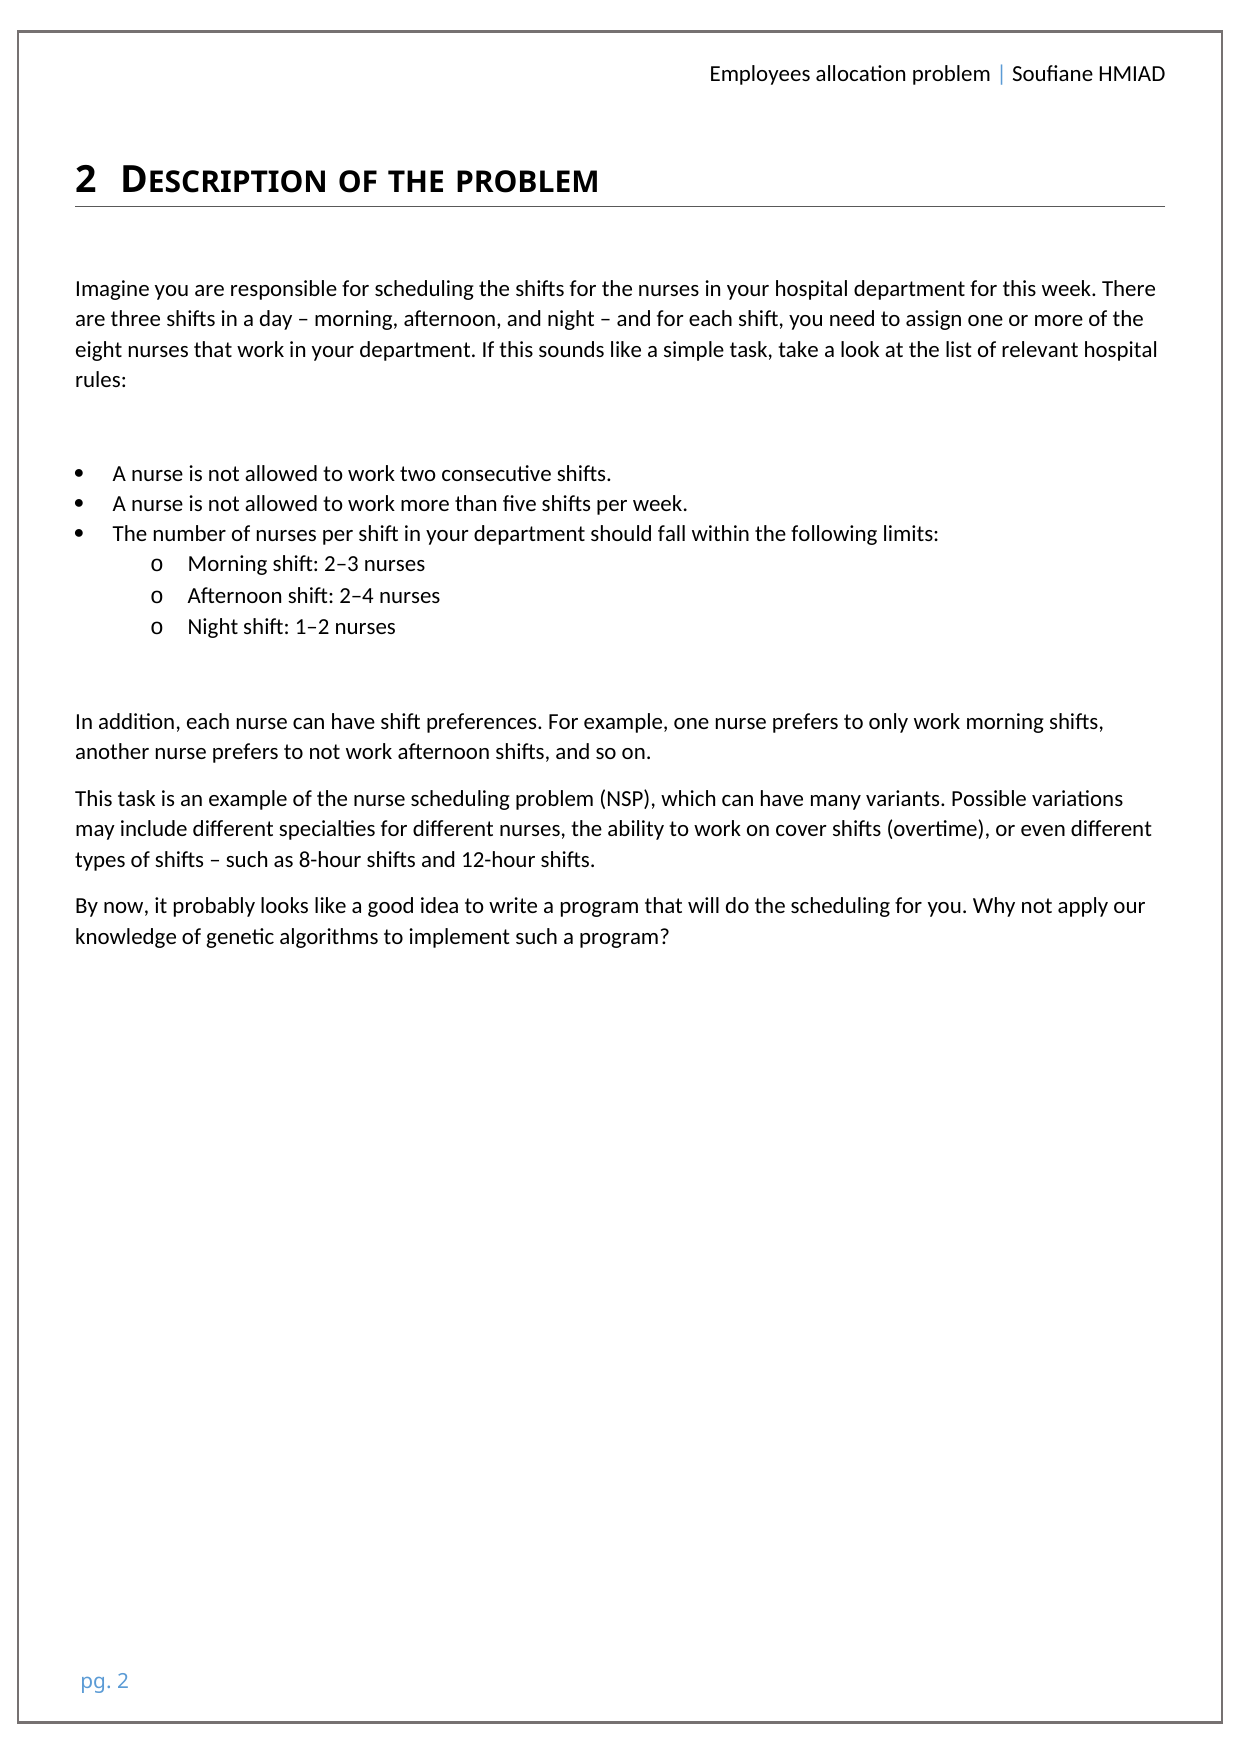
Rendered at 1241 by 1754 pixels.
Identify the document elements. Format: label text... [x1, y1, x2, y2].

list The number of nurses per shift in your department should fall within the following limits: [75, 519, 1165, 547]
subtitle Description of the problem [75, 153, 1165, 206]
list Night shift: 1–2 nurses [150, 612, 1165, 641]
text This task is an example of the nurse scheduling problem (NSP), which can have many variants. Possible variations may include different specialties for different nurses, the ability to work on cover shifts (overtime), or even different types of shifts – such as 8-hour shifts and 12-hour shifts. [75, 784, 1165, 873]
text By now, it probably looks like a good idea to write a program that will do the scheduling for you. Why not apply our knowledge of genetic algorithms to implement such a program? [75, 892, 1165, 950]
list A nurse is not allowed to work two consecutive shifts. [75, 459, 1165, 487]
list Afternoon shift: 2–4 nurses [150, 581, 1165, 610]
list Morning shift: 2–3 nurses [150, 549, 1165, 578]
text In addition, each nurse can have shift preferences. For example, one nurse prefers to only work morning shifts, another nurse prefers to not work afternoon shifts, and so on. [75, 707, 1165, 766]
list A nurse is not allowed to work more than five shifts per week. [75, 489, 1165, 517]
text Imagine you are responsible for scheduling the shifts for the nurses in your hospital department for this week. There are three shifts in a day – morning, afternoon, and night – and for each shift, you need to assign one or more of the eight nurses that work in your department. If this sounds like a simple task, take a look at the list of relevant hospital rules: [75, 274, 1165, 393]
